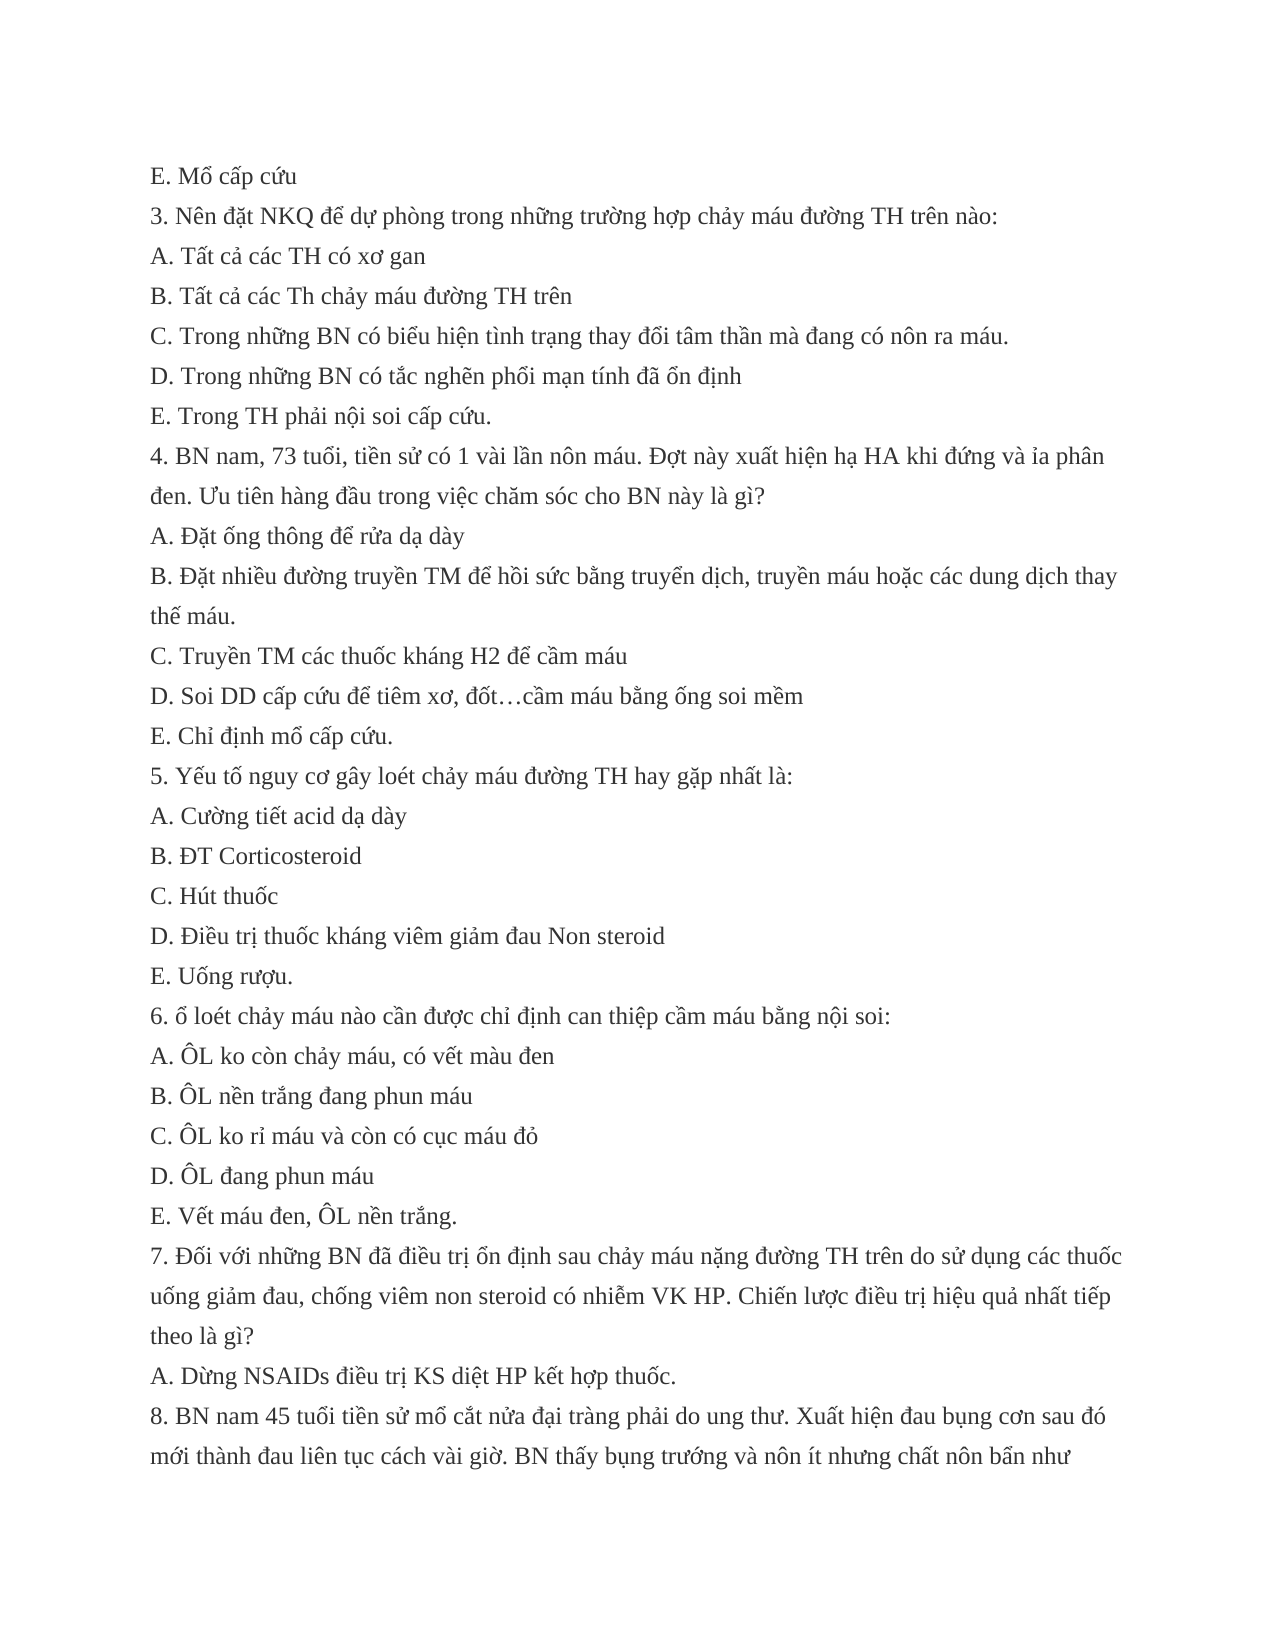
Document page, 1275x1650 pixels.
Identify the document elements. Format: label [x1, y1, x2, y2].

text [150, 150, 1125, 1470]
